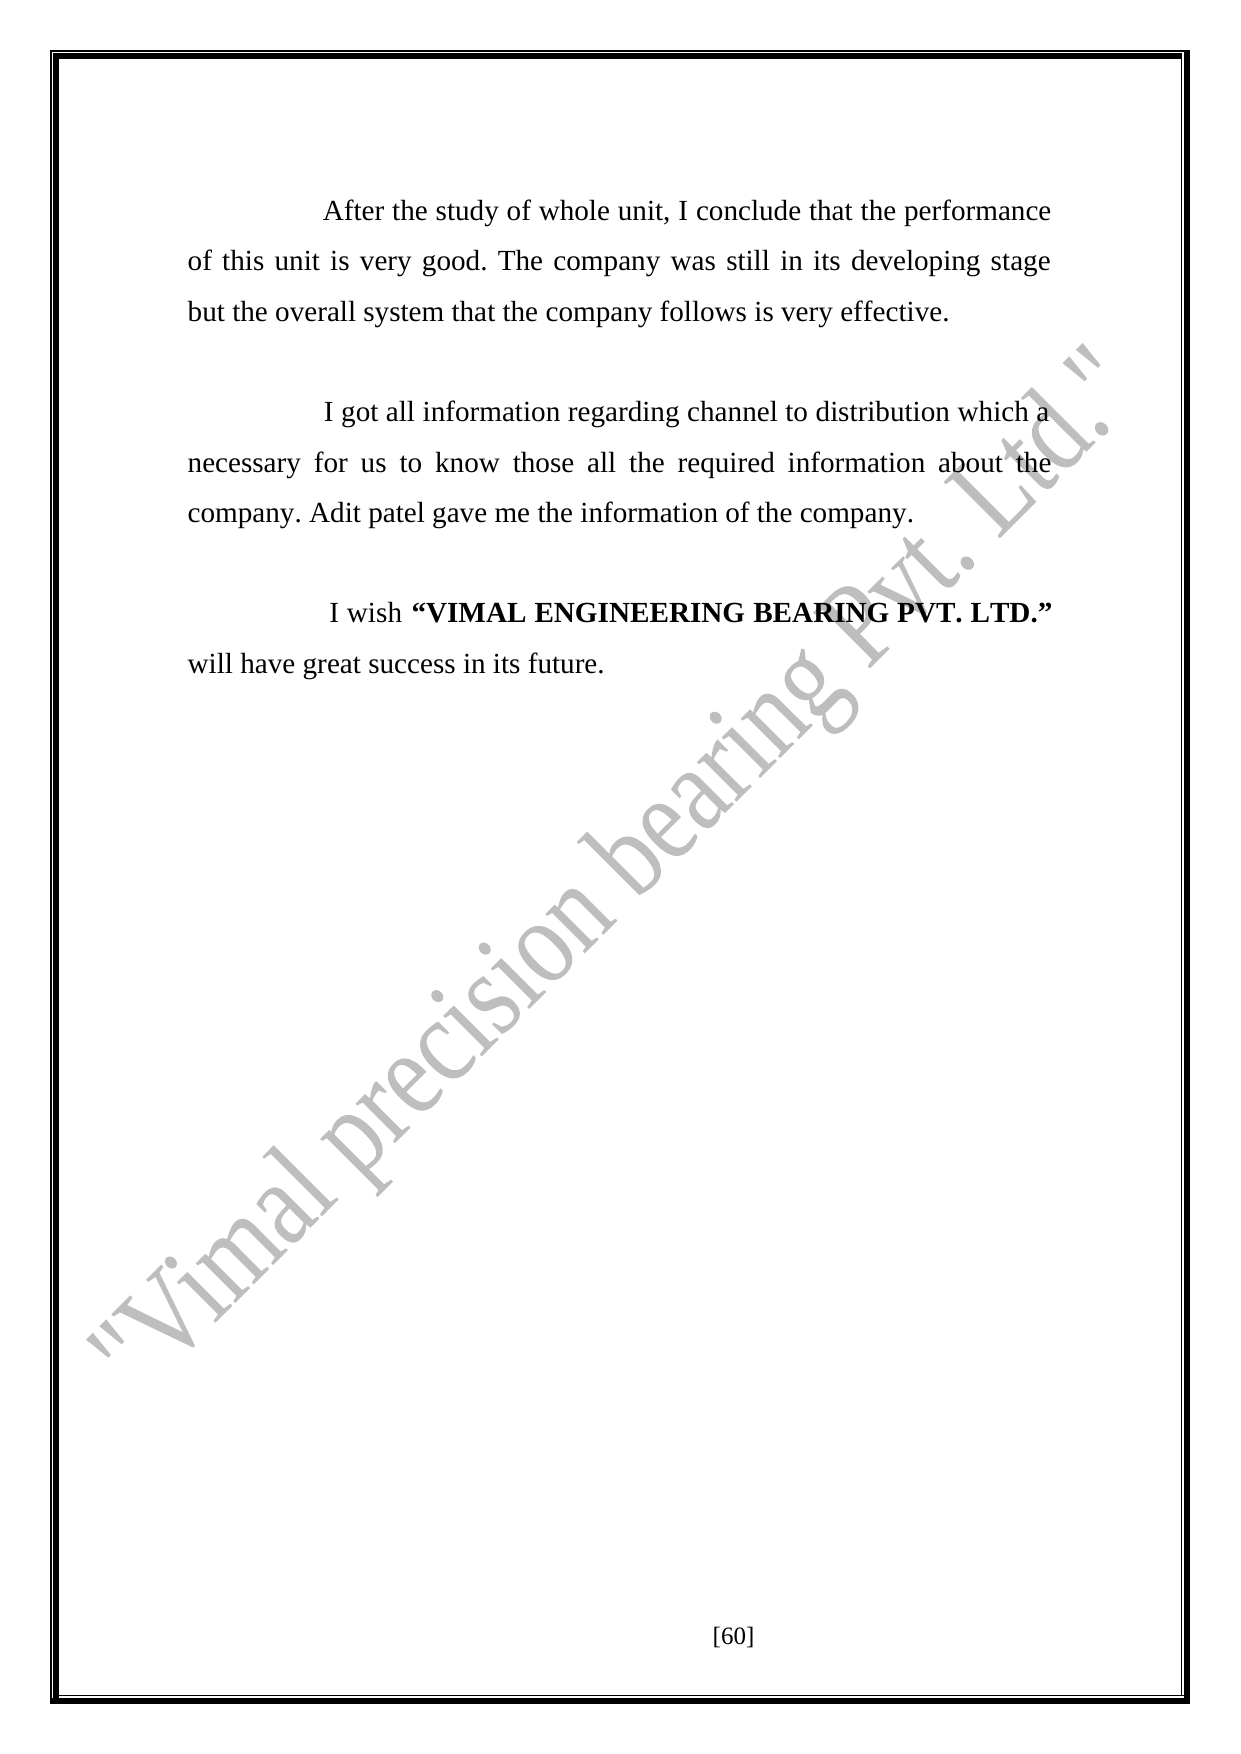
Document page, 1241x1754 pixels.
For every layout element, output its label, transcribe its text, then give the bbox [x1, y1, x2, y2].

text After the study of whole unit, I conclude that the performance of this unit is very good. The company was still in its developing stage but the overall system that the company follows is very effective. [187, 193, 1053, 327]
text I got all information regarding channel to distribution which a necessary for us to know those all the required information about the company. Adit patel gave me the information of the company. [187, 394, 1053, 528]
text I wish “VIMAL ENGINEERING BEARING PVT. LTD.” will have great success in its future. [187, 596, 1053, 679]
